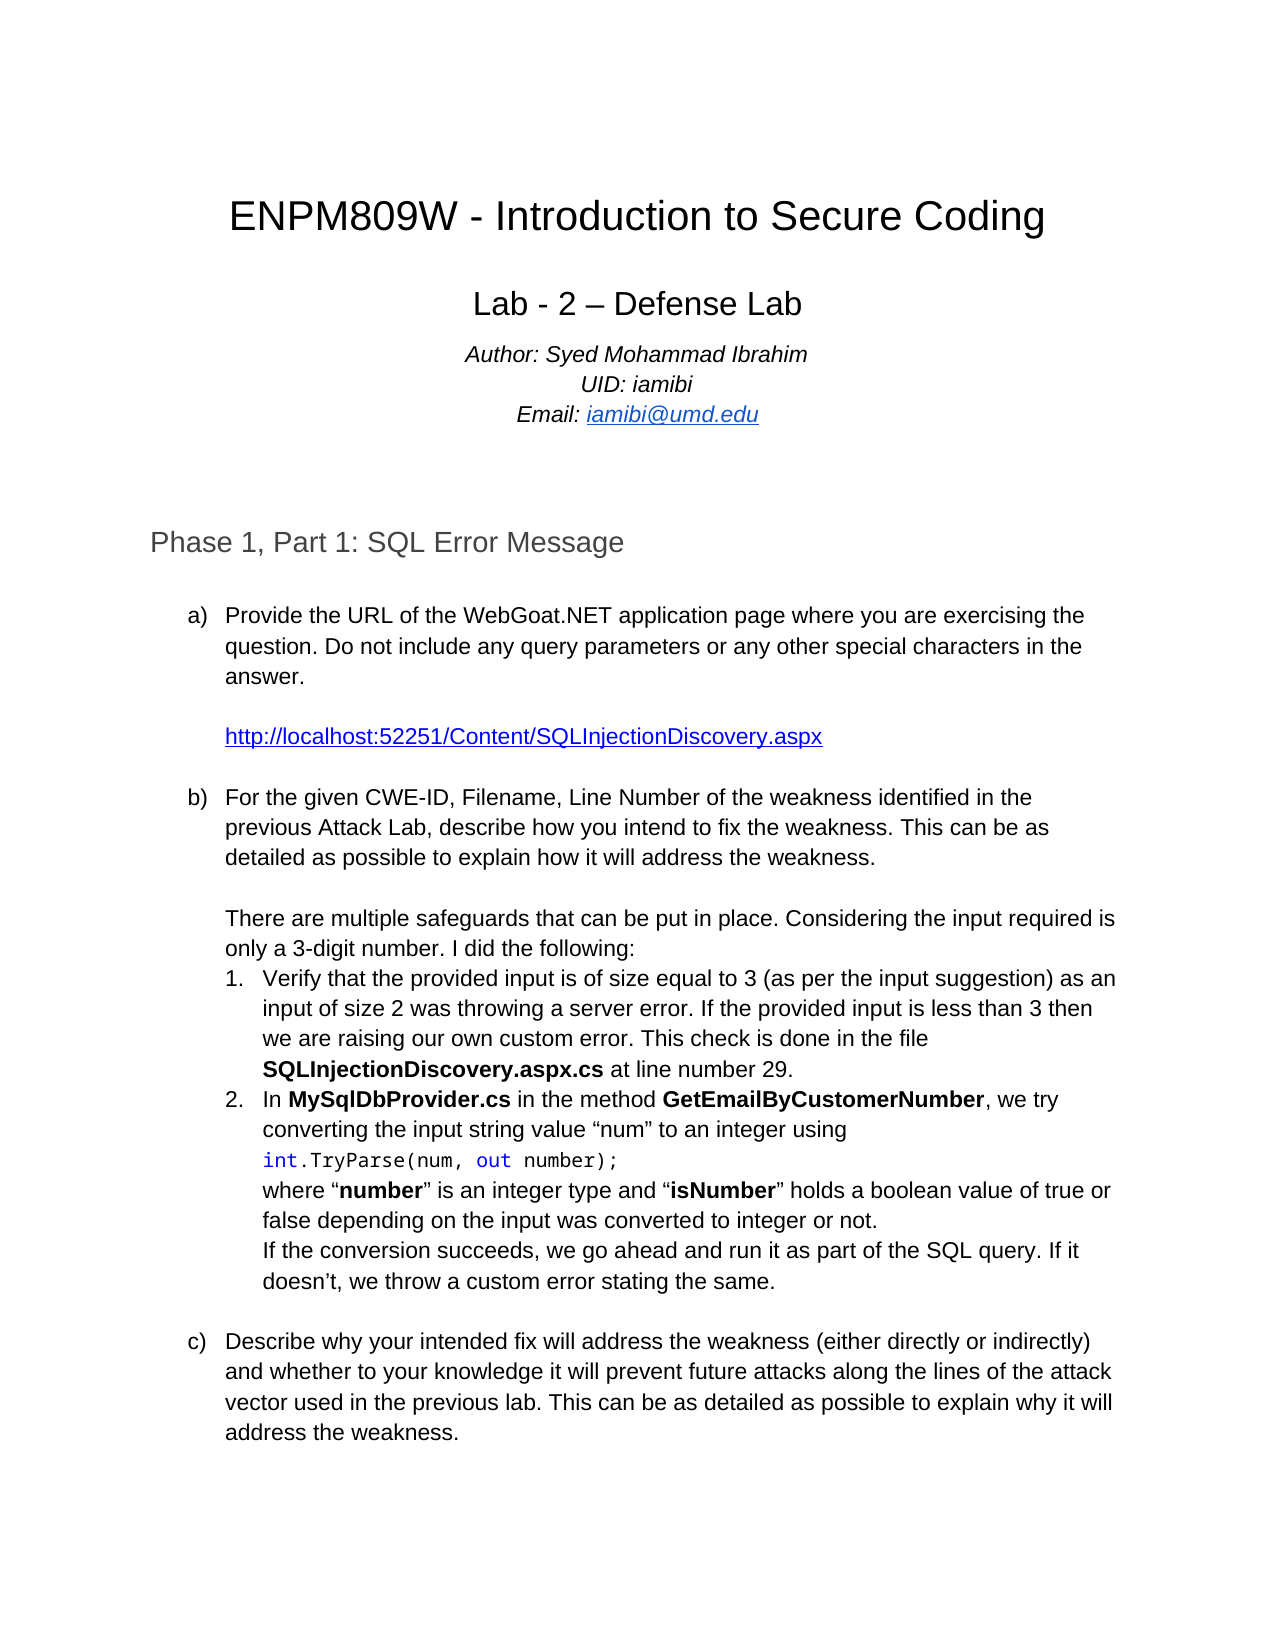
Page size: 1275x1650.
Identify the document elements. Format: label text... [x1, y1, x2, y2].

list Verify that the provided input is of size equal to 3 (as per the input suggestion) as an input of size 2 was throwing a server error. If the provided input is less than 3 then we are raising our own custom error. This check is done in the file SQLInjectionDiscovery.aspx.cs at line number 29. [225, 965, 1125, 1082]
list Provide the URL of the WebGoat.NET application page where you are exercising the question. Do not include any query parameters or any other special characters in the answer. [187, 602, 1125, 689]
list If the conversion succeeds, we go ahead and run it as part of the SQL query. If it doesn’t, we throw a custom error stating the same. [262, 1237, 1125, 1294]
list Describe why your intended fix will address the weakness (either directly or indirectly) and whether to your knowledge it will prevent future attacks along the lines of the attack vector used in the previous lab. This can be as detailed as possible to explain why it will address the weakness. [187, 1328, 1125, 1445]
list int.TryParse(num, out number); [262, 1146, 1125, 1173]
subtitle Phase 1, Part 1: SQL Error Message [150, 525, 1125, 559]
list In MySqlDbProvider.cs in the method GetEmailByCustomerNumber, we try converting the input string value “num” to an integer using [225, 1086, 1125, 1142]
text Email: iamibi@umd.edu [150, 401, 1125, 428]
list There are multiple safeguards that can be put in place. Considering the input required is only a 3-digit number. I did the following: [225, 904, 1125, 961]
subtitle ENPM809W - Introduction to Secure Coding [150, 192, 1125, 239]
list http://localhost:52251/Content/SQLInjectionDiscovery.aspx [225, 723, 1125, 749]
list where “number” is an integer type and “isNumber” holds a boolean value of true or false depending on the input was converted to integer or not. [262, 1177, 1125, 1234]
subtitle Lab - 2 – Defense Lab [150, 284, 1125, 323]
text UID: iamibi [150, 371, 1125, 397]
list For the given CWE-ID, Filename, Line Number of the weakness identified in the previous Attack Lab, describe how you intend to fix the weakness. This can be as detailed as possible to explain how it will address the weakness. [187, 784, 1125, 870]
text Author: Syed Mohammad Ibrahim [150, 341, 1125, 367]
